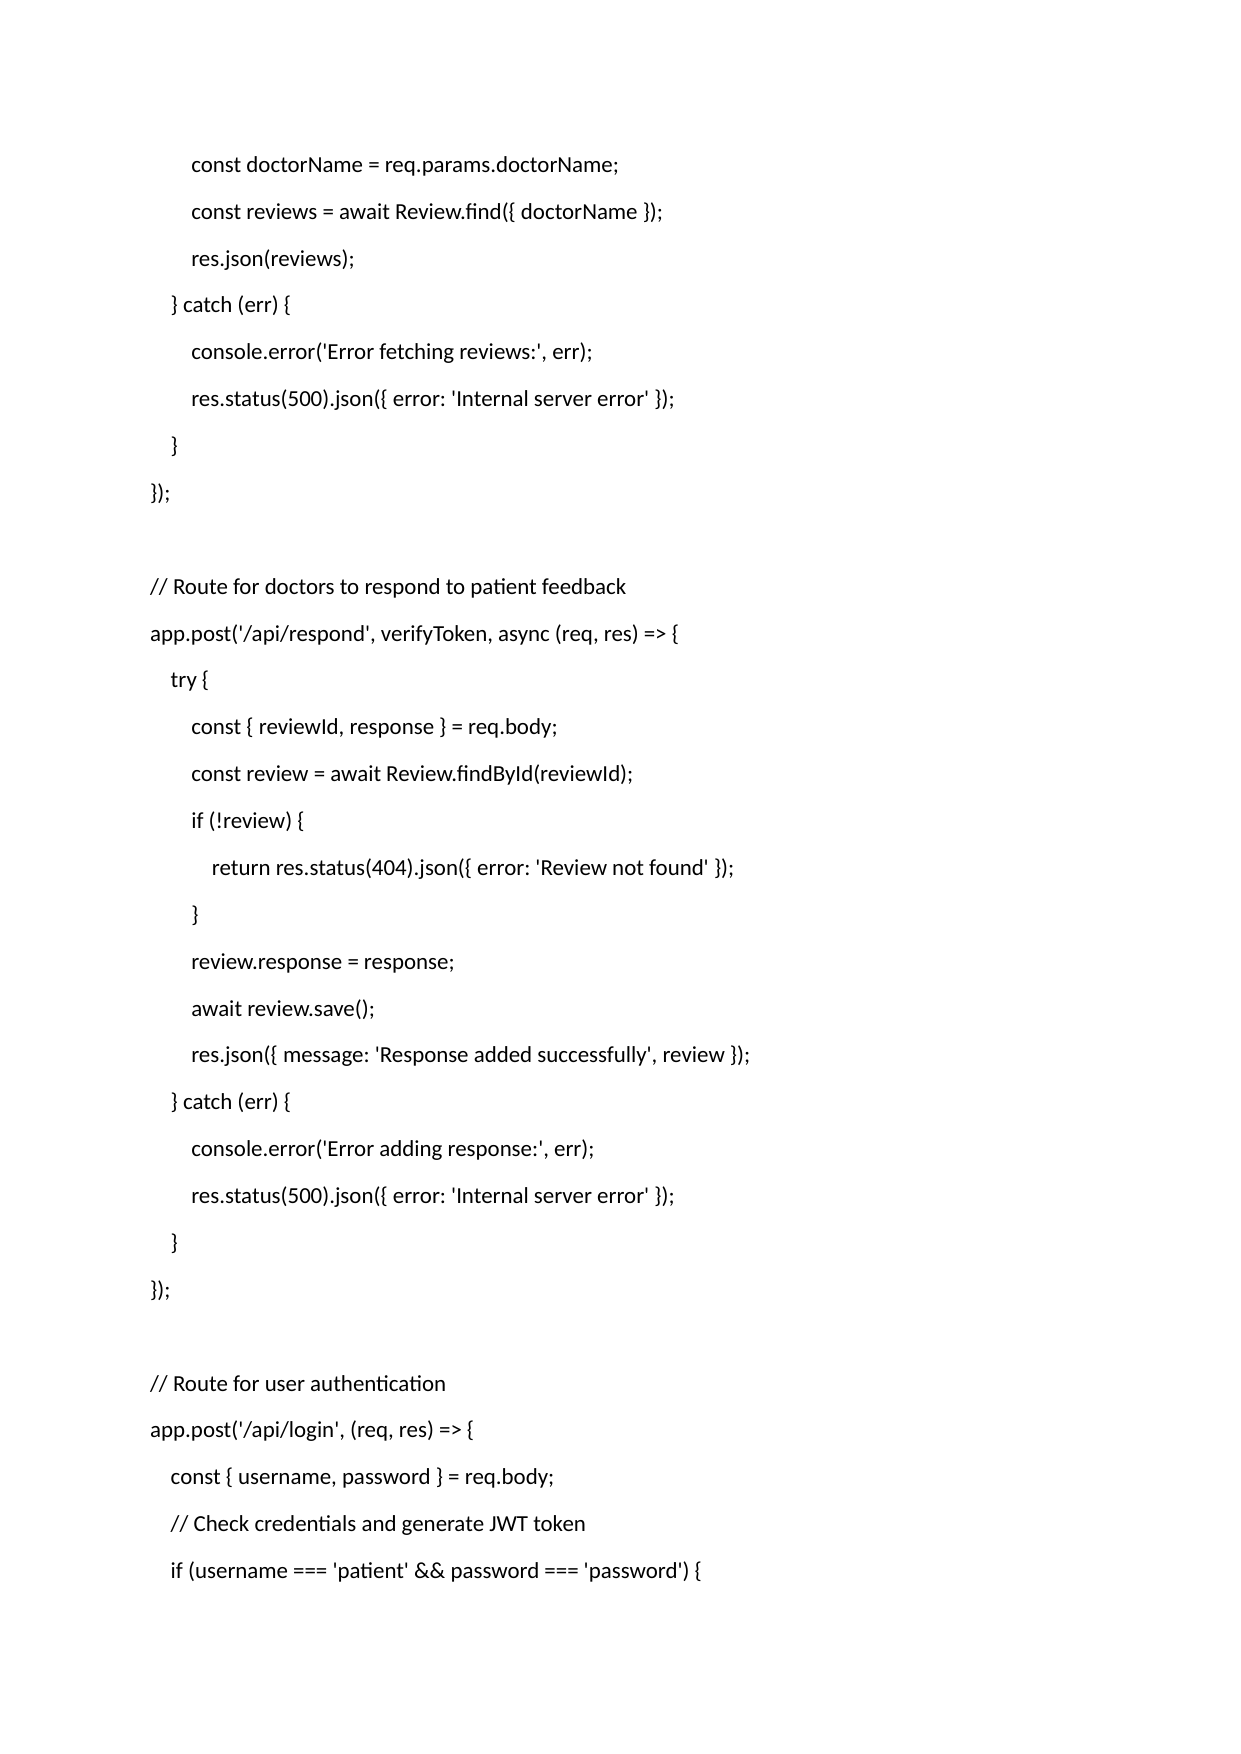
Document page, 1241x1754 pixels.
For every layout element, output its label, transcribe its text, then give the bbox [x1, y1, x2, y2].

text res.json(reviews); [150, 244, 1090, 272]
text // Check credentials and generate JWT token [150, 1509, 1090, 1537]
text }); [150, 1275, 1090, 1303]
text } [150, 900, 1090, 928]
text } [150, 1228, 1090, 1256]
text app.post('/api/respond', verifyToken, async (req, res) => { [150, 619, 1090, 647]
text }); [150, 478, 1090, 506]
text const { username, password } = req.body; [150, 1462, 1090, 1491]
text try { [150, 666, 1090, 694]
text const doctorName = req.params.doctorName; [150, 150, 1090, 178]
text res.status(500).json({ error: 'Internal server error' }); [150, 1181, 1090, 1209]
text } [150, 431, 1090, 459]
text // Route for doctors to respond to patient feedback [150, 572, 1090, 600]
text } catch (err) { [150, 1087, 1090, 1116]
text const review = await Review.findById(reviewId); [150, 759, 1090, 787]
text await review.save(); [150, 994, 1090, 1022]
text res.json({ message: 'Response added successfully', review }); [150, 1041, 1090, 1069]
text // Route for user authentication [150, 1369, 1090, 1397]
text if (!review) { [150, 806, 1090, 834]
text app.post('/api/login', (req, res) => { [150, 1416, 1090, 1444]
text } catch (err) { [150, 291, 1090, 319]
text if (username === 'patient' && password === 'password') { [150, 1556, 1090, 1584]
text console.error('Error adding response:', err); [150, 1134, 1090, 1162]
text const reviews = await Review.find({ doctorName }); [150, 197, 1090, 225]
text console.error('Error fetching reviews:', err); [150, 337, 1090, 366]
text const { reviewId, response } = req.body; [150, 712, 1090, 741]
text return res.status(404).json({ error: 'Review not found' }); [150, 853, 1090, 881]
text review.response = response; [150, 947, 1090, 975]
text res.status(500).json({ error: 'Internal server error' }); [150, 384, 1090, 412]
